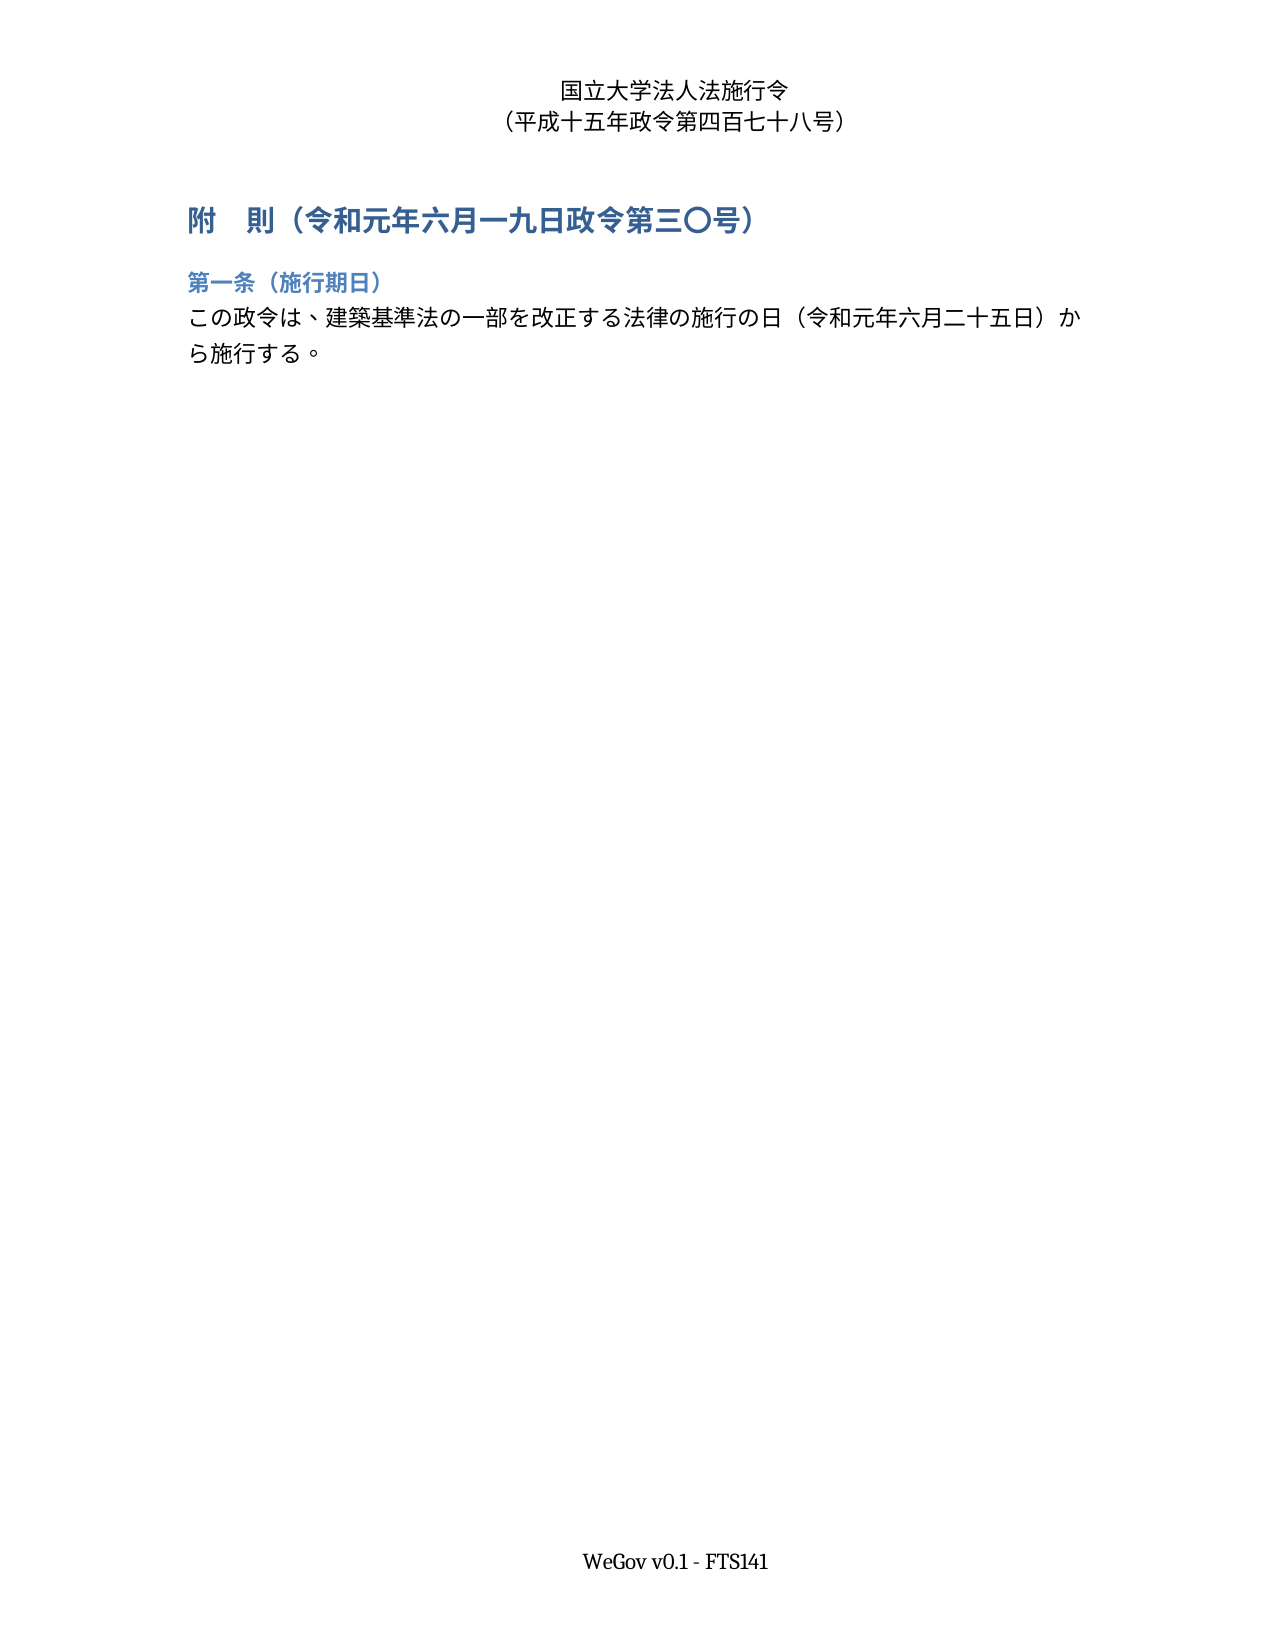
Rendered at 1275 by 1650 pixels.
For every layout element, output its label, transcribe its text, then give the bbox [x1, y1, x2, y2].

subtitle 附 則（令和元年六月一九日政令第三〇号） [187, 200, 1087, 240]
subtitle 第一条（施行期日） [187, 266, 1087, 298]
text この政令は、建築基準法の一部を改正する法律の施行の日（令和元年六月二十五日）から施行する。 [187, 302, 1087, 369]
